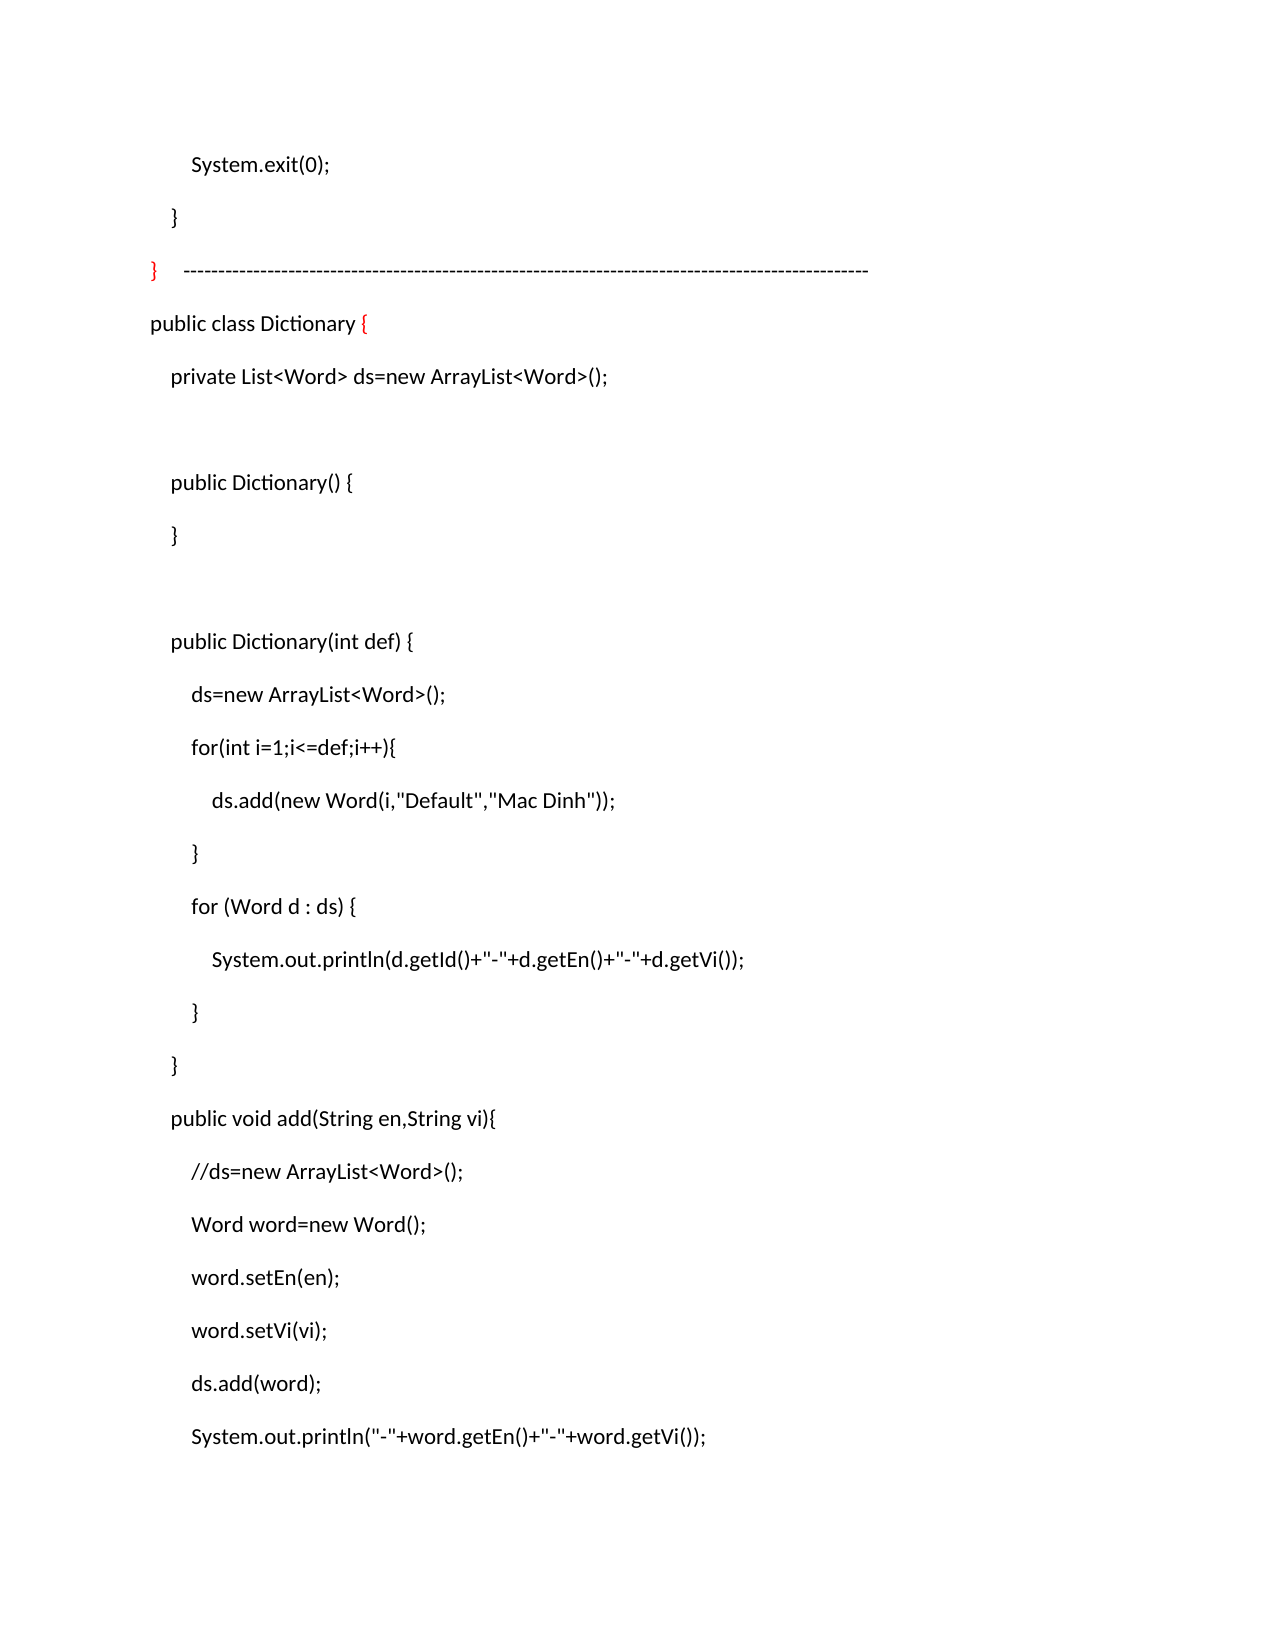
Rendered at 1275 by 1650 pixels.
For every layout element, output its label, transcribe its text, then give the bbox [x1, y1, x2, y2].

text public class Dictionary { [150, 309, 1125, 337]
text } -------------------------------------------------------------------------------------------------- [150, 256, 1125, 284]
text for(int i=1;i<=def;i++){ [150, 733, 1125, 761]
text System.out.println(d.getId()+"-"+d.getEn()+"-"+d.getVi()); [150, 945, 1125, 973]
text System.out.println("-"+word.getEn()+"-"+word.getVi()); [150, 1422, 1125, 1451]
text word.setVi(vi); [150, 1316, 1125, 1344]
text } [150, 998, 1125, 1026]
text ds.add(new Word(i,"Default","Mac Dinh")); [150, 786, 1125, 814]
text ds=new ArrayList<Word>(); [150, 680, 1125, 708]
text public Dictionary(int def) { [150, 627, 1125, 655]
text } [150, 521, 1125, 549]
text } [150, 203, 1125, 231]
text } [150, 1051, 1125, 1079]
text public void add(String en,String vi){ [150, 1104, 1125, 1132]
text Word word=new Word(); [150, 1210, 1125, 1238]
text private List<Word> ds=new ArrayList<Word>(); [150, 362, 1125, 390]
text System.exit(0); [150, 150, 1125, 178]
text word.setEn(en); [150, 1263, 1125, 1291]
text public Dictionary() { [150, 468, 1125, 496]
text //ds=new ArrayList<Word>(); [150, 1157, 1125, 1185]
text for (Word d : ds) { [150, 892, 1125, 920]
text } [150, 839, 1125, 867]
text ds.add(word); [150, 1369, 1125, 1397]
